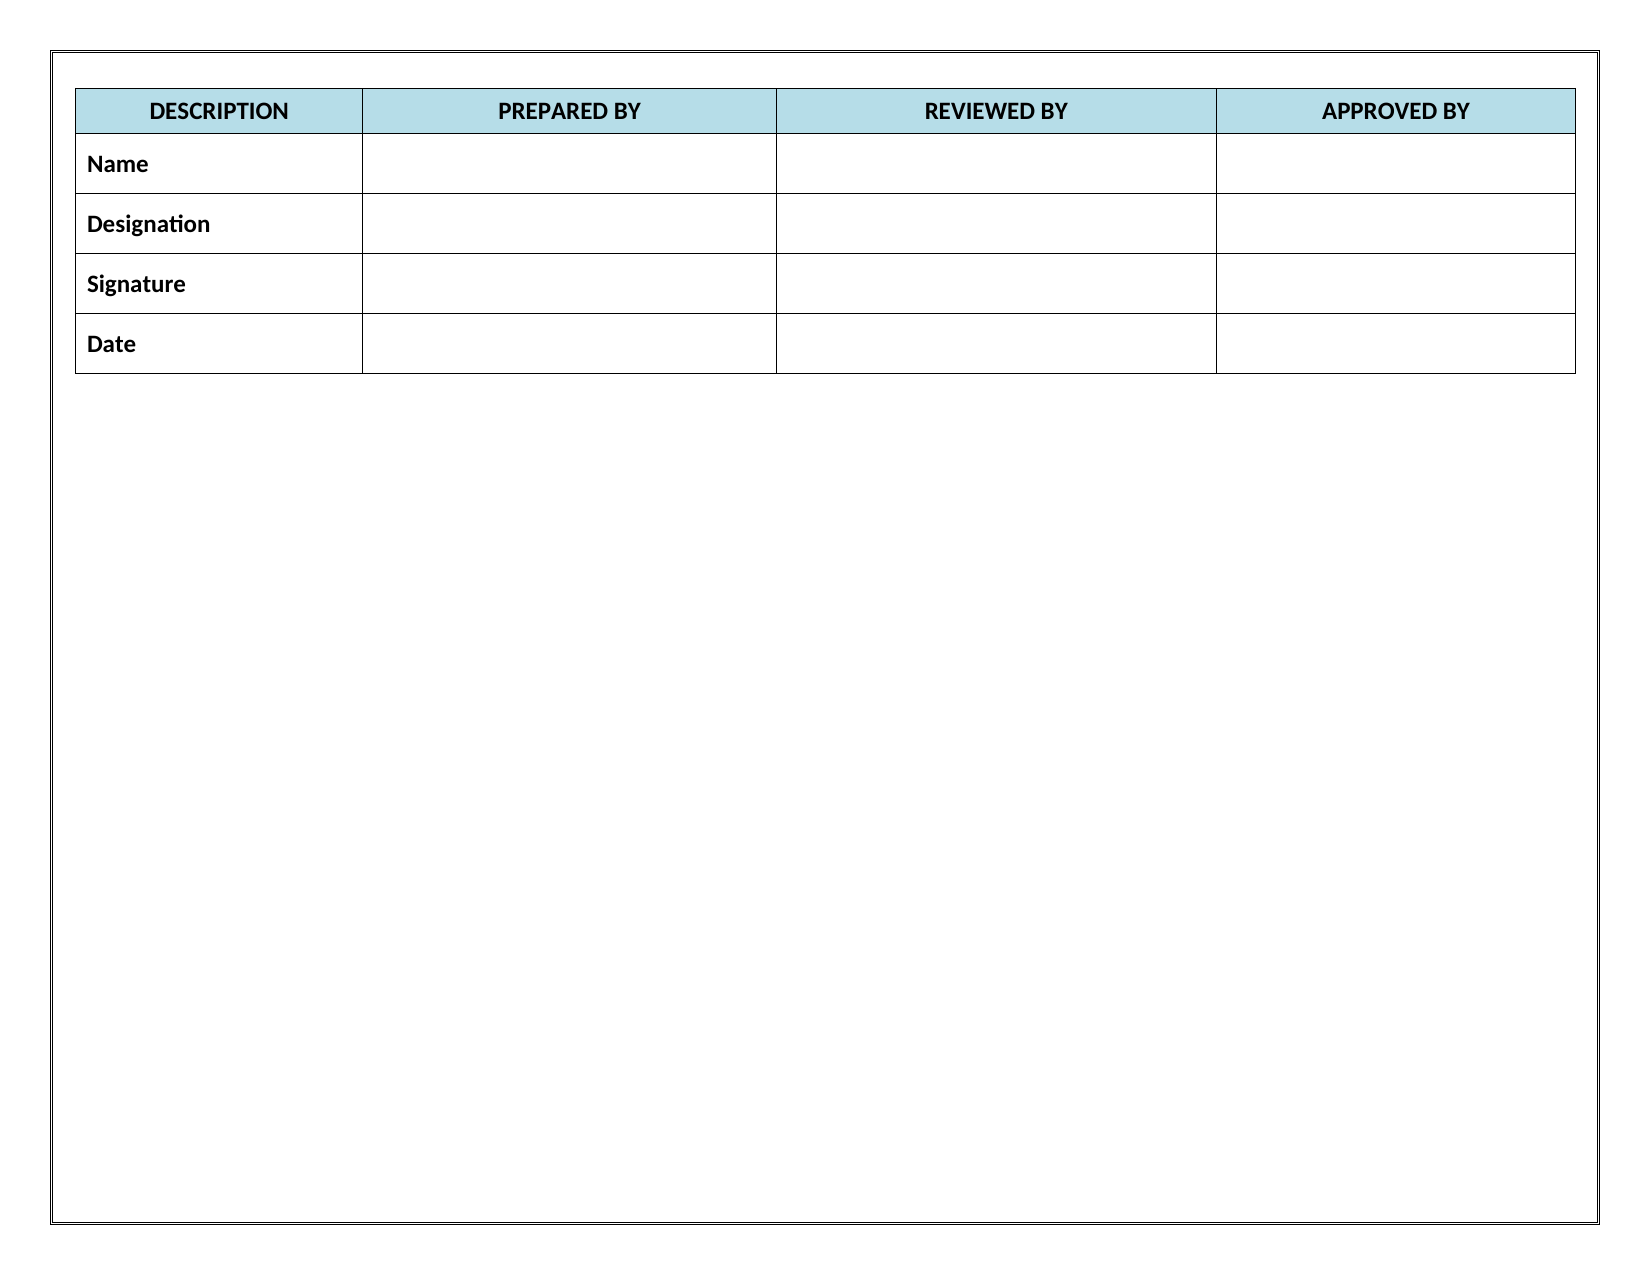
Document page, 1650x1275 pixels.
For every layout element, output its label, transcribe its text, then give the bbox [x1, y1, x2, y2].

table_cell [777, 194, 1216, 253]
table_header PREPARED BY [363, 89, 776, 133]
table_header DESCRIPTION [76, 89, 362, 133]
table_cell [363, 134, 776, 193]
table_cell [777, 314, 1216, 373]
table_header APPROVED BY [1217, 89, 1575, 133]
table_cell [363, 194, 776, 253]
table_cell [777, 254, 1216, 313]
table_cell [1217, 314, 1575, 373]
table_cell Designation [76, 194, 362, 253]
table_cell [1217, 134, 1575, 193]
table_cell Date [76, 314, 362, 373]
table_cell [1217, 194, 1575, 253]
table_cell [363, 314, 776, 373]
table_cell [777, 134, 1216, 193]
table_cell Signature [76, 254, 362, 313]
table_cell [363, 254, 776, 313]
table_header REVIEWED BY [777, 89, 1216, 133]
table_cell [1217, 254, 1575, 313]
table_cell Name [76, 134, 362, 193]
